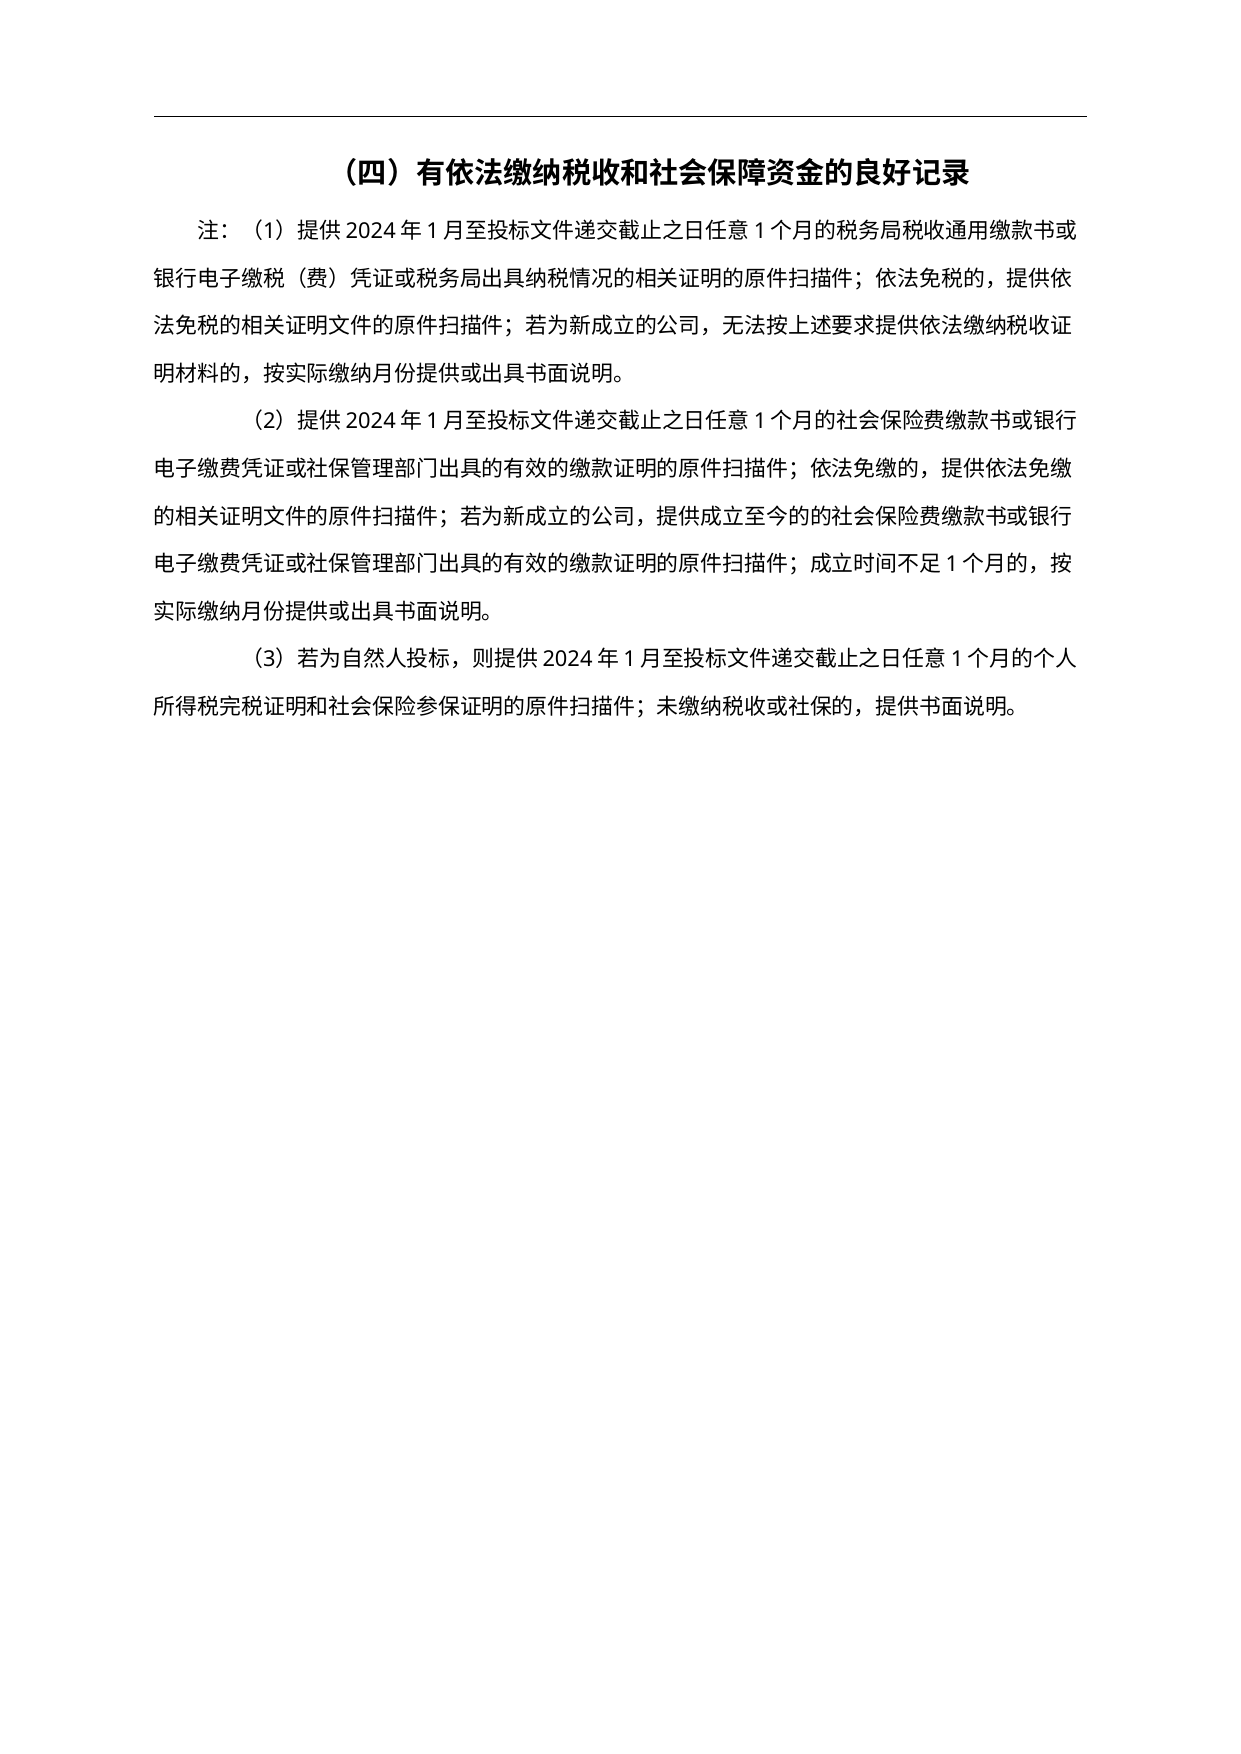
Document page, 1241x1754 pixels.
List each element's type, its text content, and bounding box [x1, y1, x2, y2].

text （四）有依法缴纳税收和社会保障资金的良好记录 [153, 150, 1087, 192]
text （3）若为自然人投标，则提供2024年1月至投标文件递交截止之日任意1个月的个人所得税完税证明和社会保险参保证明的原件扫描件；未缴纳税收或社保的，提供书面说明。 [153, 641, 1087, 721]
text （2）提供2024年1月至投标文件递交截止之日任意1个月的社会保险费缴款书或银行电子缴费凭证或社保管理部门出具的有效的缴款证明的原件扫描件；依法免缴的，提供依法免缴的相关证明文件的原件扫描件；若为新成立的公司，提供成立至今的的社会保险费缴款书或银行电子缴费凭证或社保管理部门出具的有效的缴款证明的原件扫描件；成立时间不足1个月的，按实际缴纳月份提供或出具书面说明。 [153, 403, 1087, 625]
text 注：（1）提供2024年1月至投标文件递交截止之日任意1个月的税务局税收通用缴款书或银行电子缴税（费）凭证或税务局出具纳税情况的相关证明的原件扫描件；依法免税的，提供依法免税的相关证明文件的原件扫描件；若为新成立的公司，无法按上述要求提供依法缴纳税收证明材料的，按实际缴纳月份提供或出具书面说明。 [153, 213, 1087, 388]
